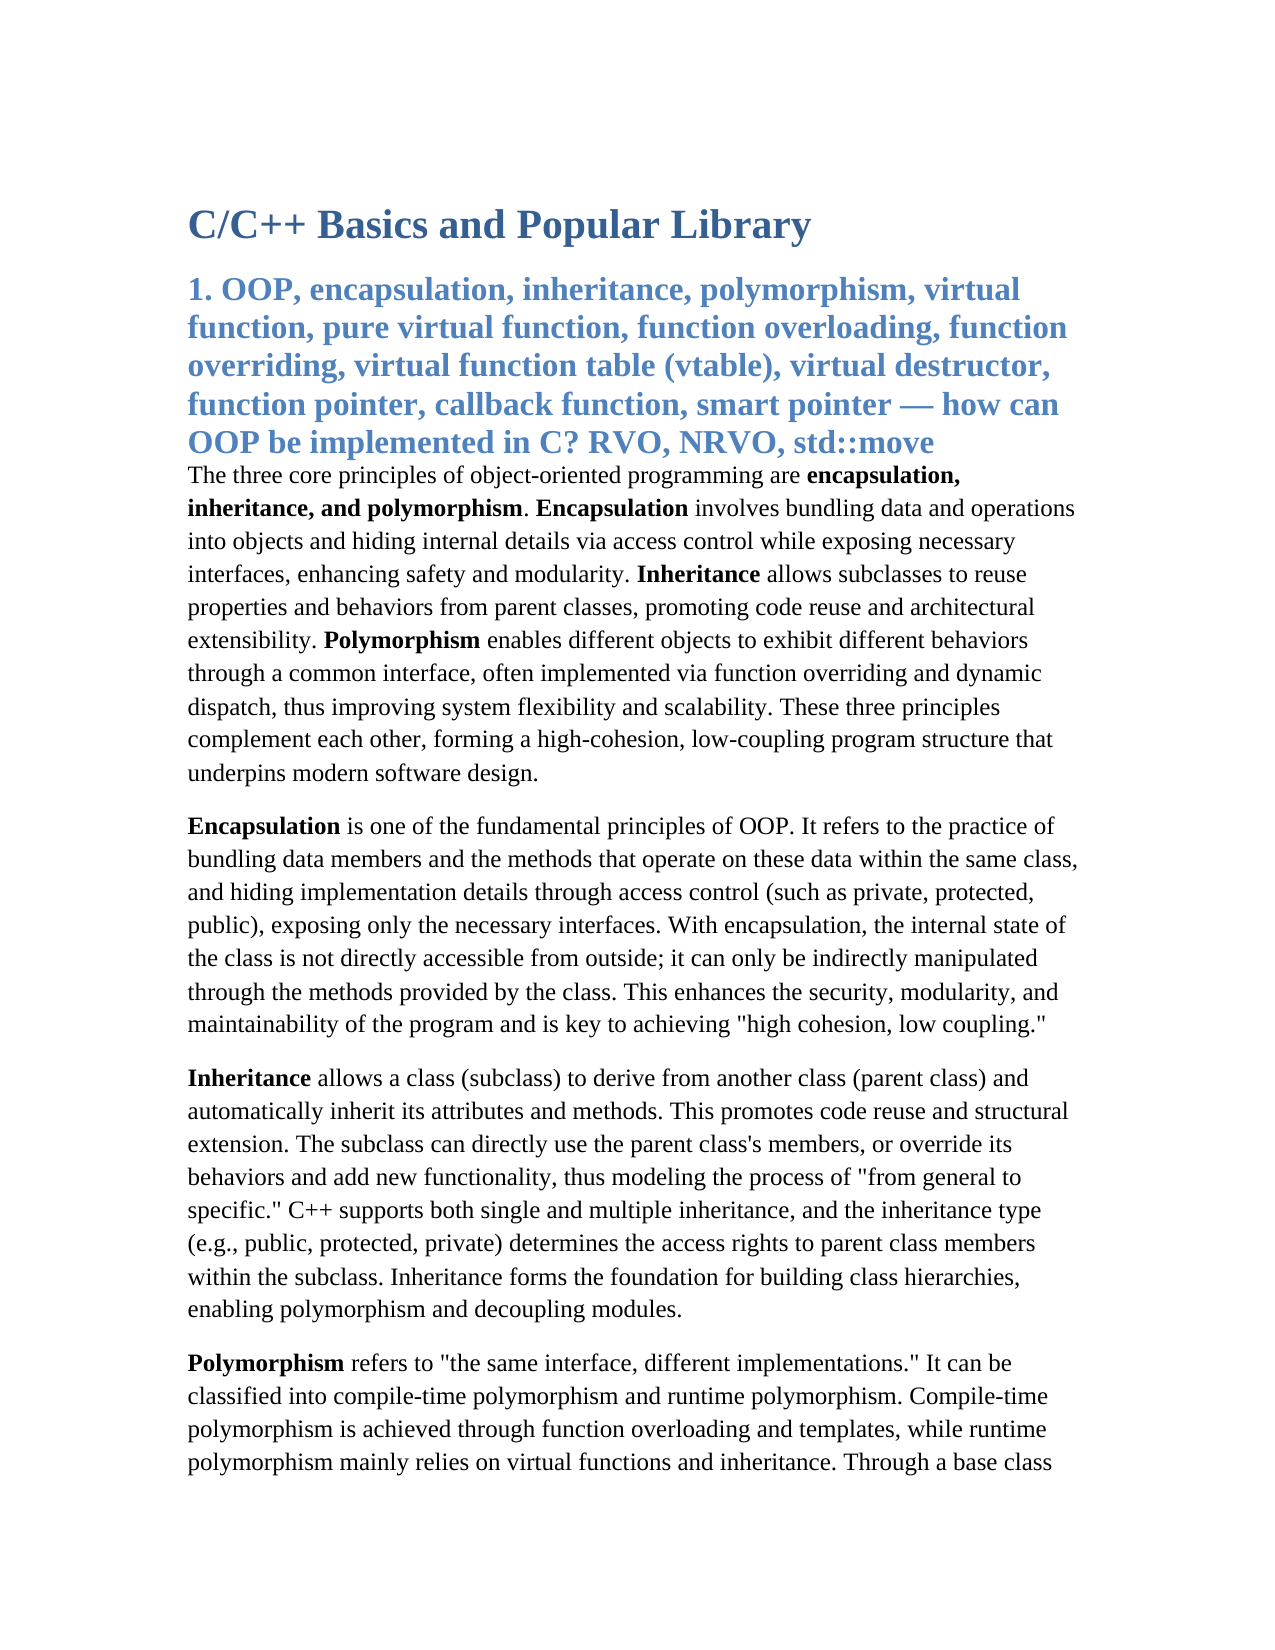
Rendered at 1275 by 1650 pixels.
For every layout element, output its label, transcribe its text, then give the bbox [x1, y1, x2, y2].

text Encapsulation is one of the fundamental principles of OOP. It refers to the practice of bundling data members and the methods that operate on these data within the same class, and hiding implementation details through access control (such as private, protected, public), exposing only the necessary interfaces. With encapsulation, the internal state of the class is not directly accessible from outside; it can only be indirectly manipulated through the methods provided by the class. This enhances the security, modularity, and maintainability of the program and is key to achieving "high cohesion, low coupling." [187, 811, 1087, 1038]
text The three core principles of object-oriented programming are encapsulation, inheritance, and polymorphism. Encapsulation involves bundling data and operations into objects and hiding internal details via access control while exposing necessary interfaces, enhancing safety and modularity. Inheritance allows subclasses to reuse properties and behaviors from parent classes, promoting code reuse and architectural extensibility. Polymorphism enables different objects to exhibit different behaviors through a common interface, often implemented via function overriding and dynamic dispatch, thus improving system flexibility and scalability. These three principles complement each other, forming a high-cohesion, low-coupling program structure that underpins modern software design. [187, 460, 1087, 786]
subtitle C/C++ Basics and Popular Library [187, 200, 1087, 248]
text Inheritance allows a class (subclass) to derive from another class (parent class) and automatically inherit its attributes and methods. This promotes code reuse and structural extension. The subclass can directly use the parent class's members, or override its behaviors and add new functionality, thus modeling the process of "from general to specific." C++ supports both single and multiple inheritance, and the inheritance type (e.g., public, protected, private) determines the access rights to parent class members within the subclass. Inheritance forms the foundation for building class hierarchies, enabling polymorphism and decoupling modules. [187, 1063, 1087, 1323]
subtitle 1. OOP, encapsulation, inheritance, polymorphism, virtual function, pure virtual function, function overloading, function overriding, virtual function table (vtable), virtual destructor, function pointer, callback function, smart pointer — how can OOP be implemented in C? RVO, NRVO, std::move [187, 269, 1087, 460]
